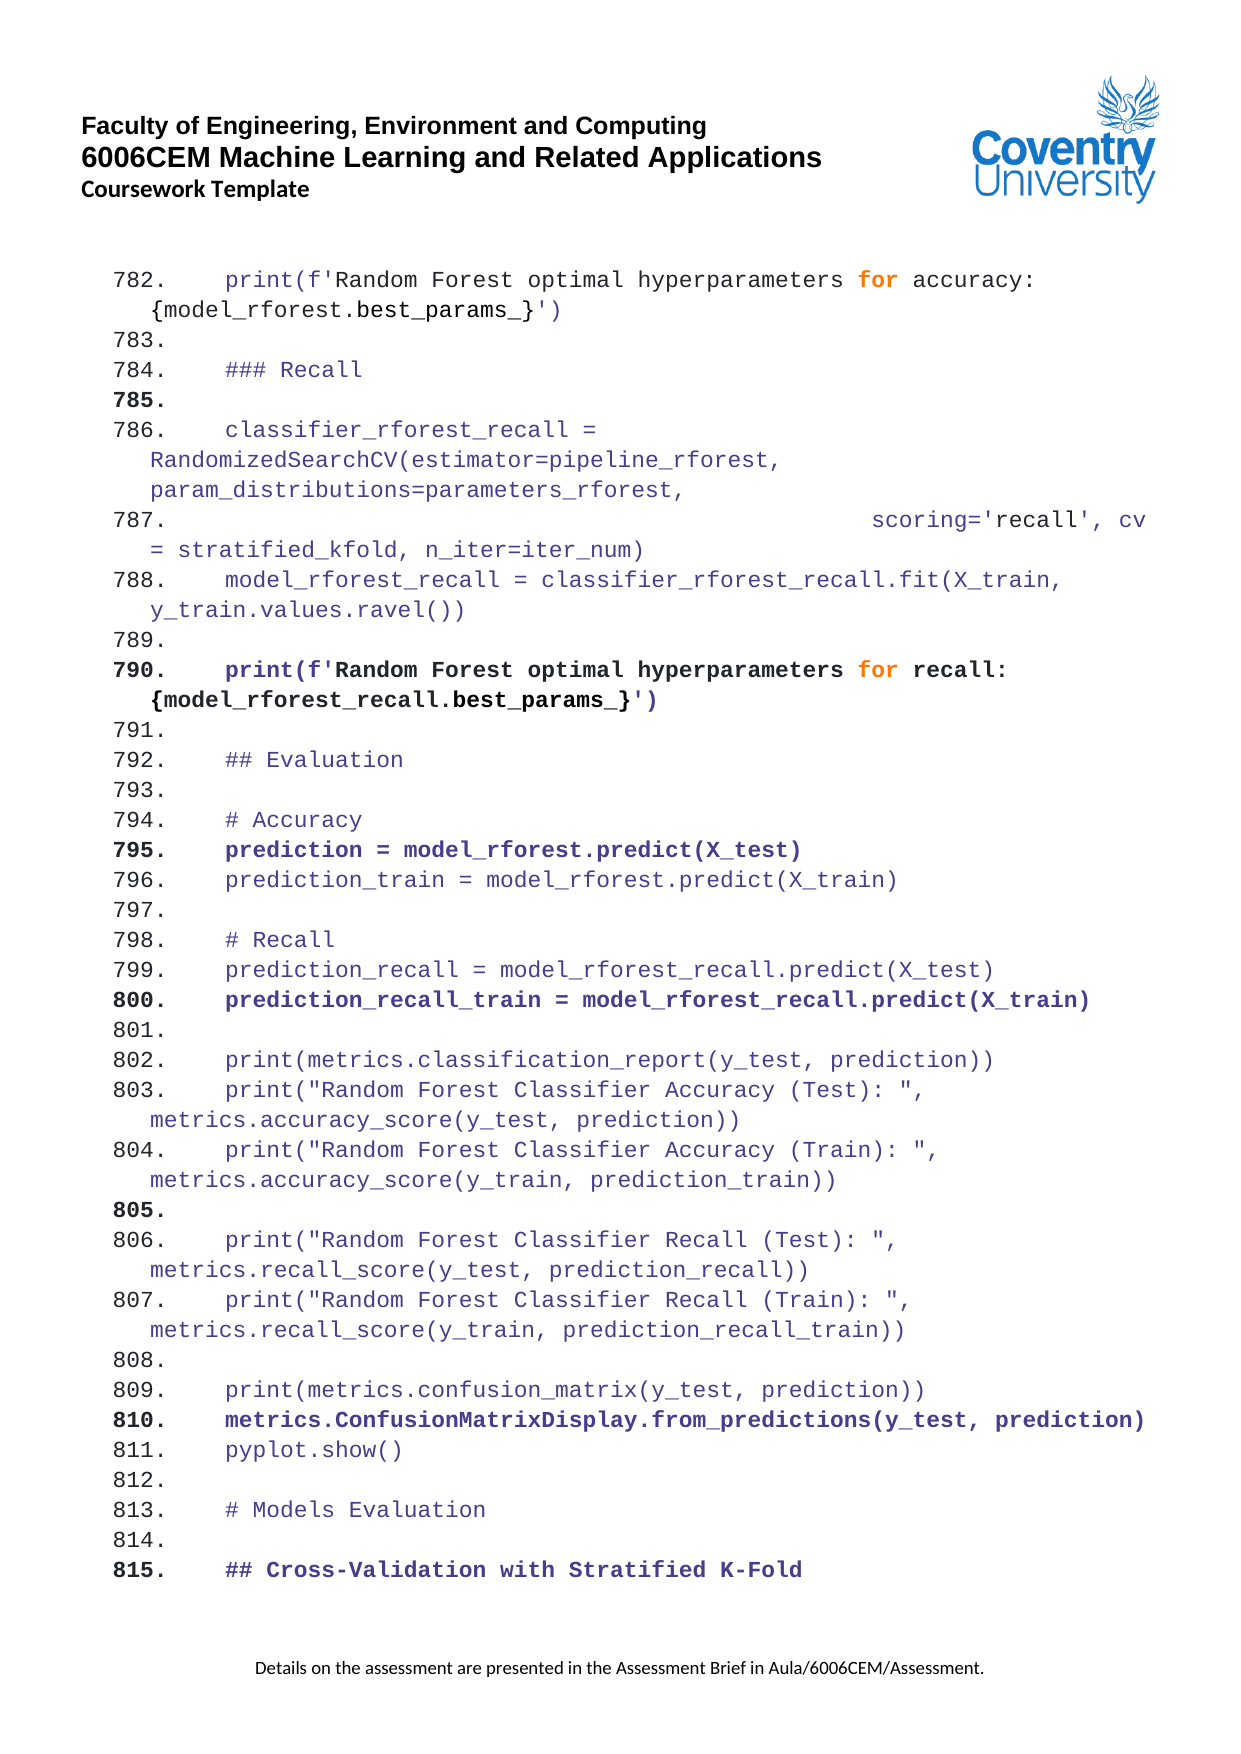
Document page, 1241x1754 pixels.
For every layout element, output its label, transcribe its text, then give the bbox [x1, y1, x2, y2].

list print(f'Random Forest optimal hyperparameters for accuracy: {model_rforest.best_params_}') [112, 265, 1165, 325]
list print(f'Random Forest optimal hyperparameters for recall: {model_rforest_recall.best_params_}') [112, 655, 1165, 715]
list # Recall [112, 925, 1165, 955]
list prediction_recall_train = model_rforest_recall.predict(X_train) [112, 985, 1165, 1015]
list scoring='recall', cv = stratified_kfold, n_iter=iter_num) [112, 505, 1165, 565]
picture [972, 75, 1160, 204]
list print("Random Forest Classifier Recall (Train): ", metrics.recall_score(y_train, prediction_recall_train)) [112, 1285, 1165, 1345]
list prediction = model_rforest.predict(X_test) [112, 835, 1165, 865]
list print(metrics.classification_report(y_test, prediction)) [112, 1045, 1165, 1075]
list ## Evaluation [112, 745, 1165, 775]
list ## Cross-Validation with Stratified K-Fold [112, 1555, 1165, 1585]
list classifier_rforest_recall = RandomizedSearchCV(estimator=pipeline_rforest, param_distributions=parameters_rforest, [112, 415, 1165, 505]
list # Models Evaluation [112, 1495, 1165, 1525]
list prediction_train = model_rforest.predict(X_train) [112, 865, 1165, 895]
list model_rforest_recall = classifier_rforest_recall.fit(X_train, y_train.values.ravel()) [112, 565, 1165, 625]
list pyplot.show() [112, 1435, 1165, 1465]
list print("Random Forest Classifier Accuracy (Test): ", metrics.accuracy_score(y_test, prediction)) [112, 1075, 1165, 1135]
list # Accuracy [112, 805, 1165, 835]
list print("Random Forest Classifier Accuracy (Train): ", metrics.accuracy_score(y_train, prediction_train)) [112, 1135, 1165, 1195]
list print(metrics.confusion_matrix(y_test, prediction)) [112, 1375, 1165, 1405]
list ### Recall [112, 355, 1165, 385]
list metrics.ConfusionMatrixDisplay.from_predictions(y_test, prediction) [112, 1405, 1165, 1435]
list print("Random Forest Classifier Recall (Test): ", metrics.recall_score(y_test, prediction_recall)) [112, 1225, 1165, 1285]
list prediction_recall = model_rforest_recall.predict(X_test) [112, 955, 1165, 985]
